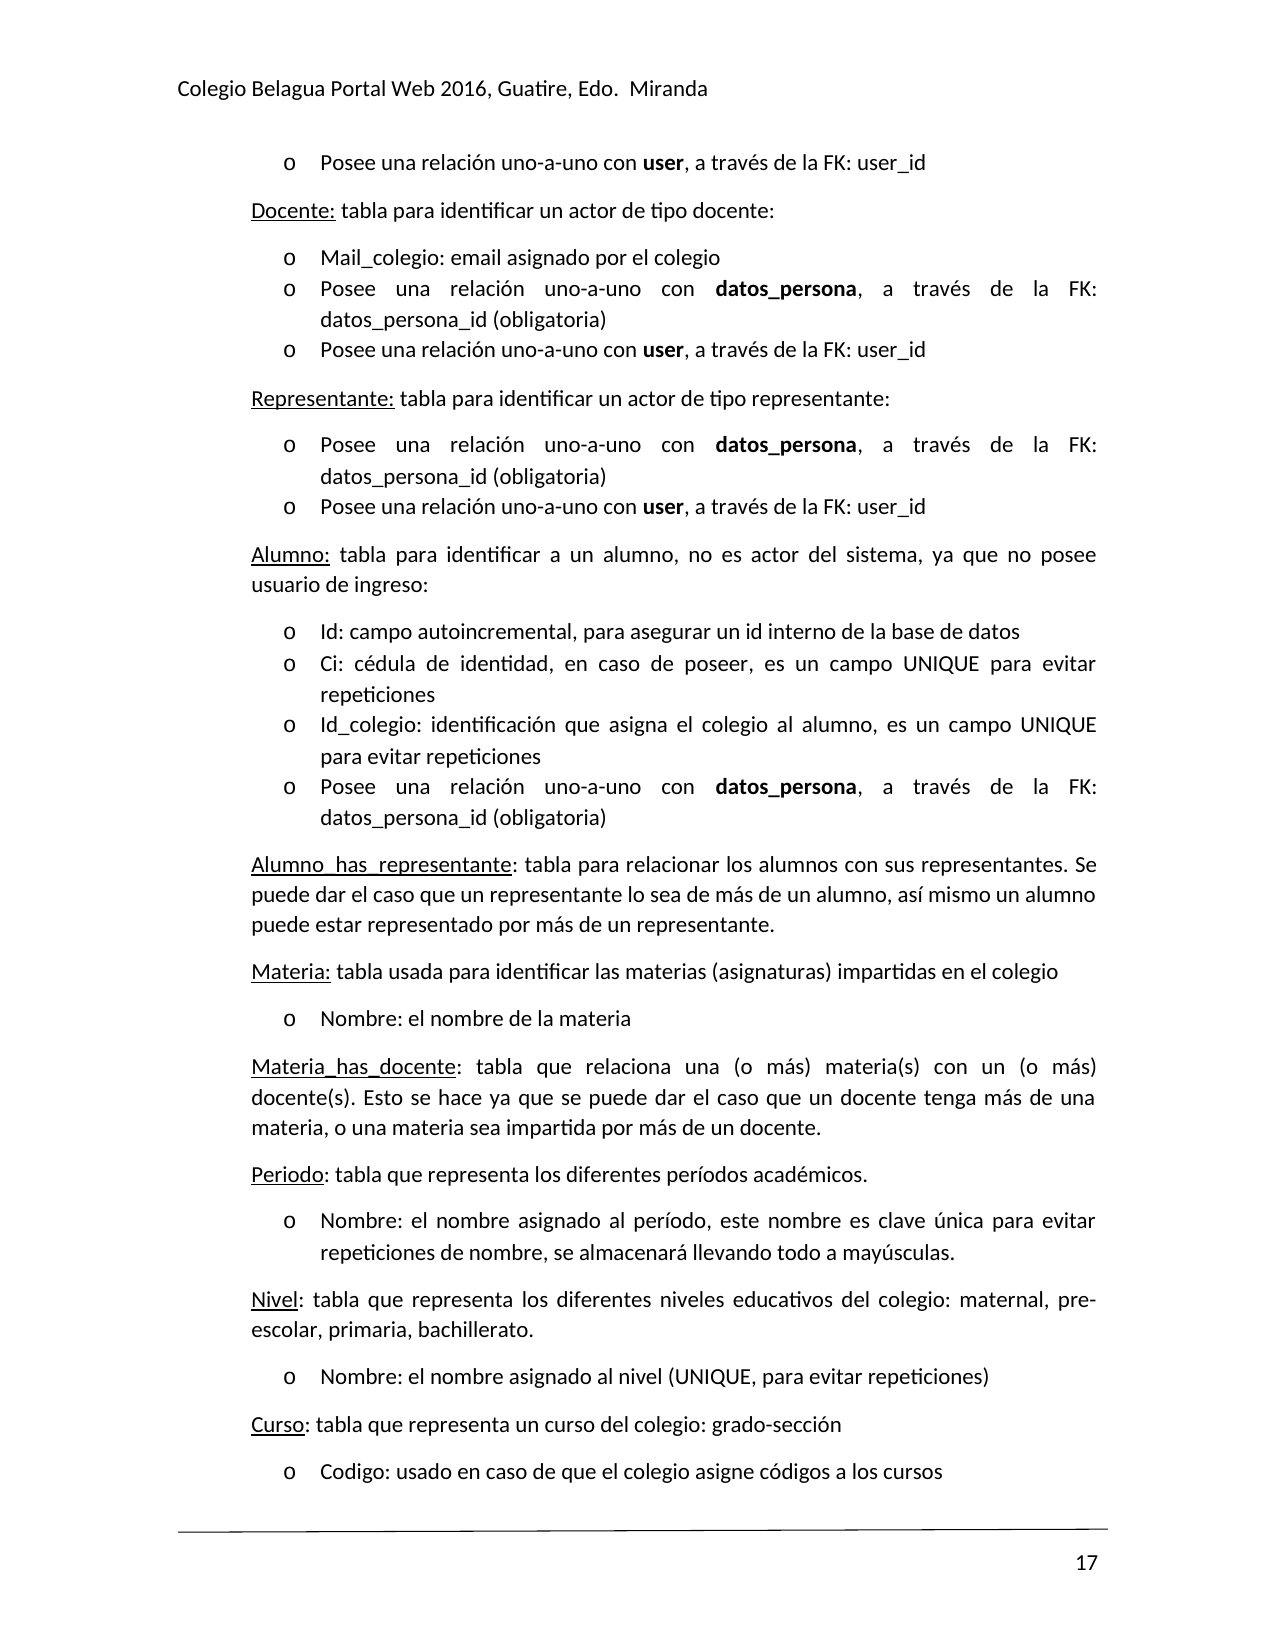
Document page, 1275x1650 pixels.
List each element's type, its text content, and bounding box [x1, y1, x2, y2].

text Alumno: tabla para identificar a un alumno, no es actor del sistema, ya que no posee usuario de ingreso: [251, 540, 1098, 598]
list Posee una relación uno-a-uno con datos_persona, a través de la FK: datos_persona_id (obligatoria) [283, 274, 1098, 333]
list Codigo: usado en caso de que el colegio asigne códigos a los cursos [283, 1457, 1098, 1486]
text Periodo: tabla que representa los diferentes períodos académicos. [251, 1160, 1098, 1188]
list Ci: cédula de identidad, en caso de poseer, es un campo UNIQUE para evitar repeticiones [283, 649, 1098, 708]
list Nombre: el nombre de la materia [283, 1004, 1098, 1033]
text Curso: tabla que representa un curso del colegio: grado-sección [251, 1410, 1098, 1438]
list Nombre: el nombre asignado al nivel (UNIQUE, para evitar repeticiones) [283, 1362, 1098, 1391]
list Id_colegio: identificación que asigna el colegio al alumno, es un campo UNIQUE para evitar repeticiones [283, 710, 1098, 770]
list Posee una relación uno-a-uno con user, a través de la FK: user_id [283, 148, 1098, 177]
list Posee una relación uno-a-uno con user, a través de la FK: user_id [283, 336, 1098, 365]
list Posee una relación uno-a-uno con datos_persona, a través de la FK: datos_persona_id (obligatoria) [283, 772, 1098, 831]
text Docente: tabla para identificar un actor de tipo docente: [251, 196, 1098, 224]
text Materia: tabla usada para identificar las materias (asignaturas) impartidas en el colegio [251, 957, 1098, 986]
text Nivel: tabla que representa los diferentes niveles educativos del colegio: maternal, pre-escolar, primaria, bachillerato. [251, 1285, 1098, 1343]
text Representante: tabla para identificar un actor de tipo representante: [251, 384, 1098, 412]
list Id: campo autoincremental, para asegurar un id interno de la base de datos [283, 617, 1098, 647]
list Posee una relación uno-a-uno con user, a través de la FK: user_id [283, 492, 1098, 521]
list Posee una relación uno-a-uno con datos_persona, a través de la FK: datos_persona_id (obligatoria) [283, 431, 1098, 490]
text Materia_has_docente: tabla que relaciona una (o más) materia(s) con un (o más) docente(s). Esto se hace ya que se puede dar el caso que un docente tenga más de una materia, o una materia sea impartida por más de un docente. [251, 1052, 1098, 1141]
text Alumno_has_representante: tabla para relacionar los alumnos con sus representantes. Se puede dar el caso que un representante lo sea de más de un alumno, así mismo un alumno puede estar representado por más de un representante. [251, 850, 1098, 939]
list Mail_colegio: email asignado por el colegio [283, 243, 1098, 272]
list Nombre: el nombre asignado al período, este nombre es clave única para evitar repeticiones de nombre, se almacenará llevando todo a mayúsculas. [283, 1207, 1098, 1266]
